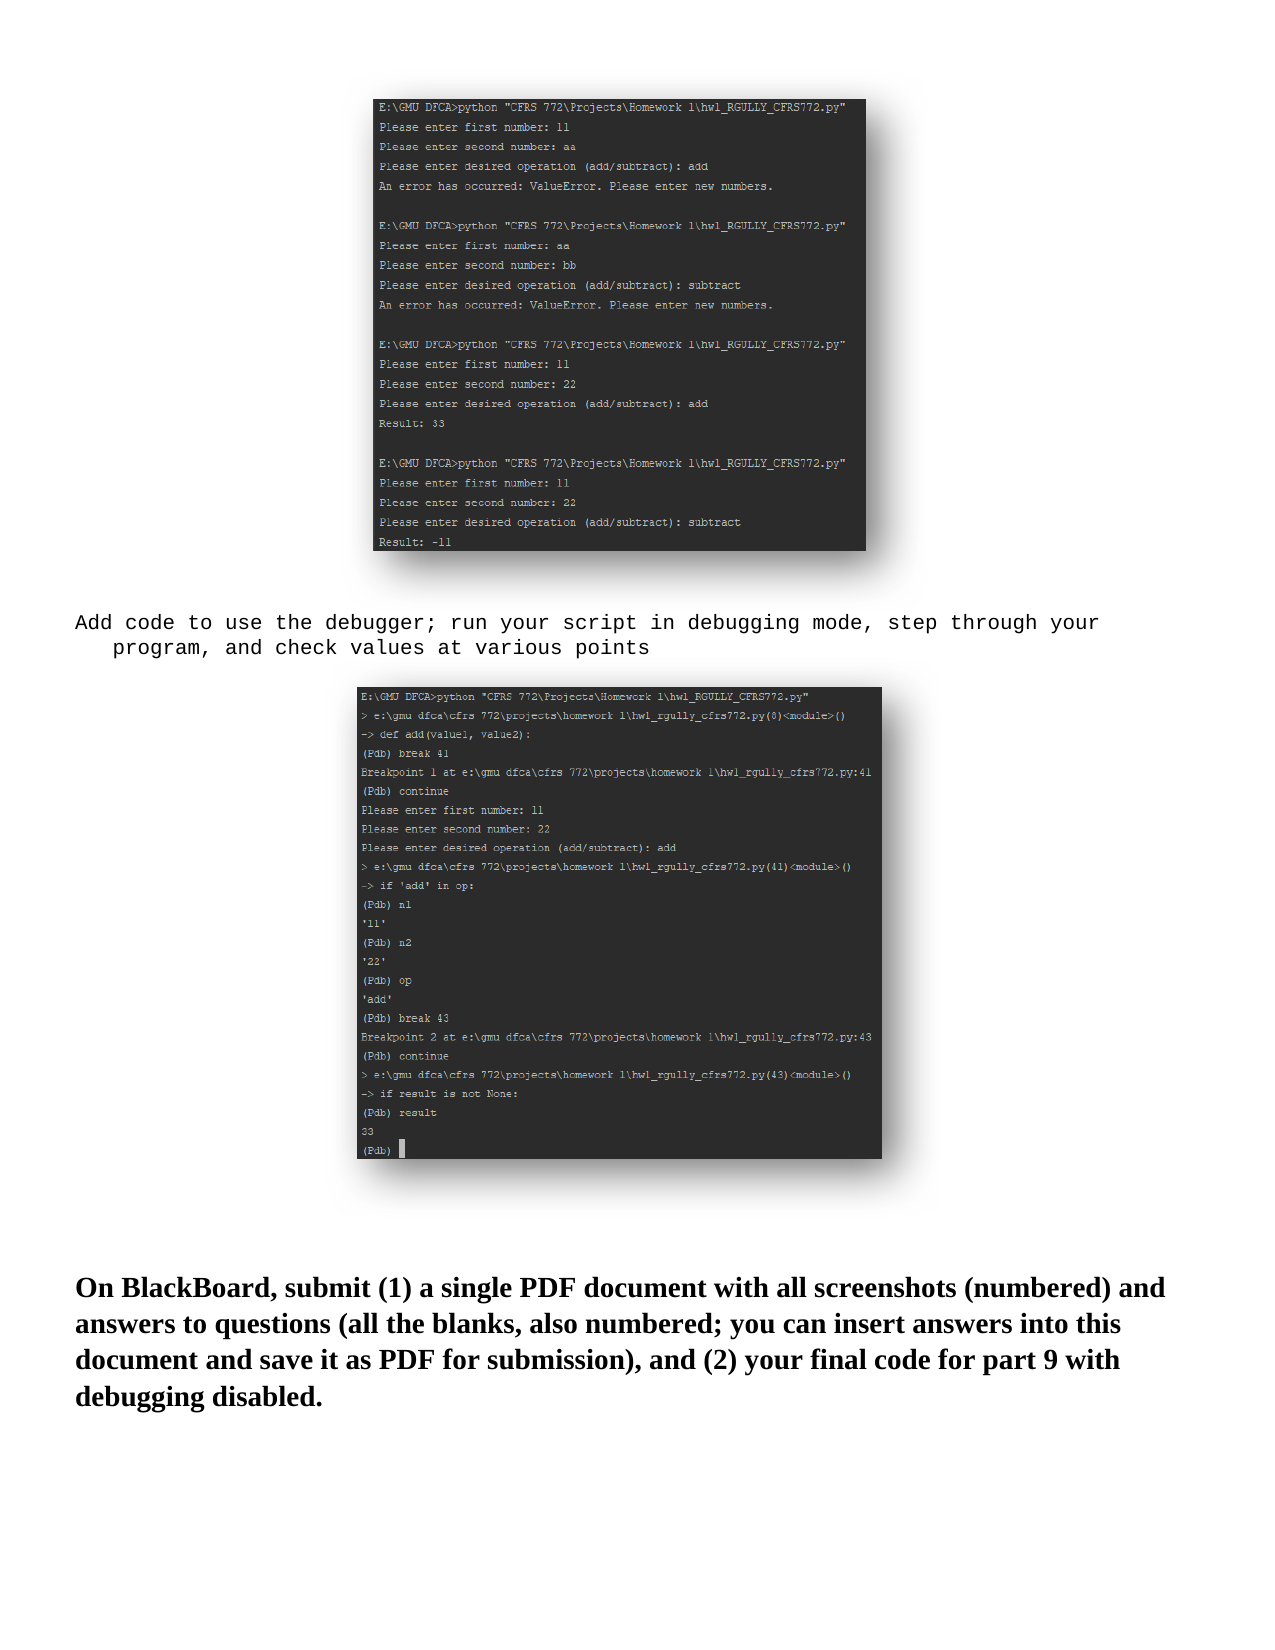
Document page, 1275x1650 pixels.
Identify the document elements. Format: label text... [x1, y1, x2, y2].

text Add code to use the debugger; run your script in debugging mode, step through your program, and check values at various points [75, 612, 1200, 661]
picture [373, 99, 866, 551]
picture [357, 687, 882, 1159]
text On BlackBoard, submit (1) a single PDF document with all screenshots (numbered) and answers to questions (all the blanks, also numbered; you can insert answers into this document and save it as PDF for submission), and (2) your final code for part 9 with debugging disabled. [75, 1270, 1200, 1412]
